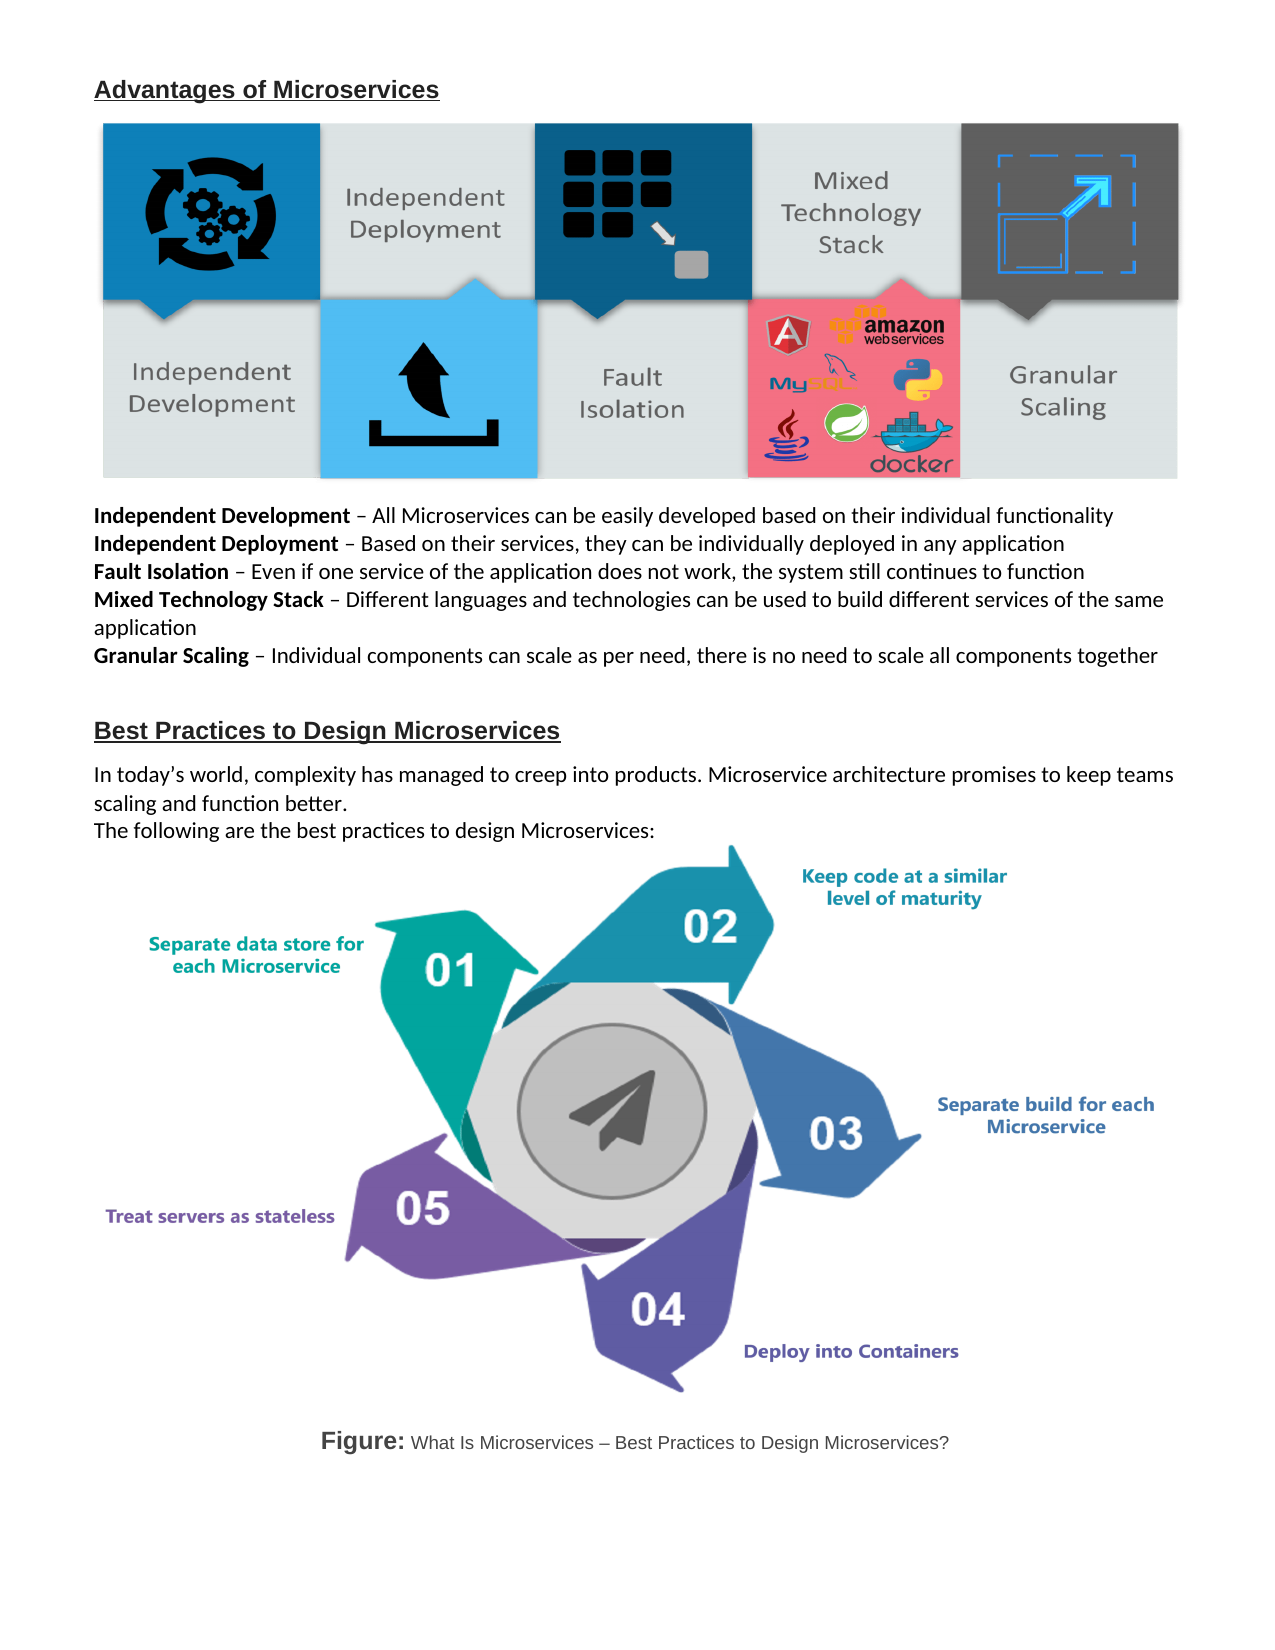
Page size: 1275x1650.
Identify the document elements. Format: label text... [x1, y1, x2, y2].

text Granular Scaling – Individual components can scale as per need, there is no need to scale all components together [94, 641, 1181, 669]
text Mixed Technology Stack – Different languages and technologies can be used to build different services of the same application [94, 585, 1181, 641]
text Independent Development – All Microservices can be easily developed based on their individual functionality [94, 501, 1181, 529]
picture [93, 844, 1172, 1393]
text Advantages of Microservices [94, 75, 1181, 104]
text Figure: What Is Microservices – Best Practices to Design Microservices? [94, 1408, 1181, 1455]
text Fault Isolation – Even if one service of the application does not work, the system still continues to function [94, 557, 1181, 585]
picture [93, 119, 1188, 486]
text Independent Deployment – Based on their services, they can be individually deployed in any application [94, 529, 1181, 557]
subtitle Best Practices to Design Microservices [94, 716, 1181, 745]
text The following are the best practices to design Microservices: [94, 817, 1181, 845]
text In today’s world, complexity has managed to creep into products. Microservice architecture promises to keep teams scaling and function better. [94, 761, 1181, 817]
